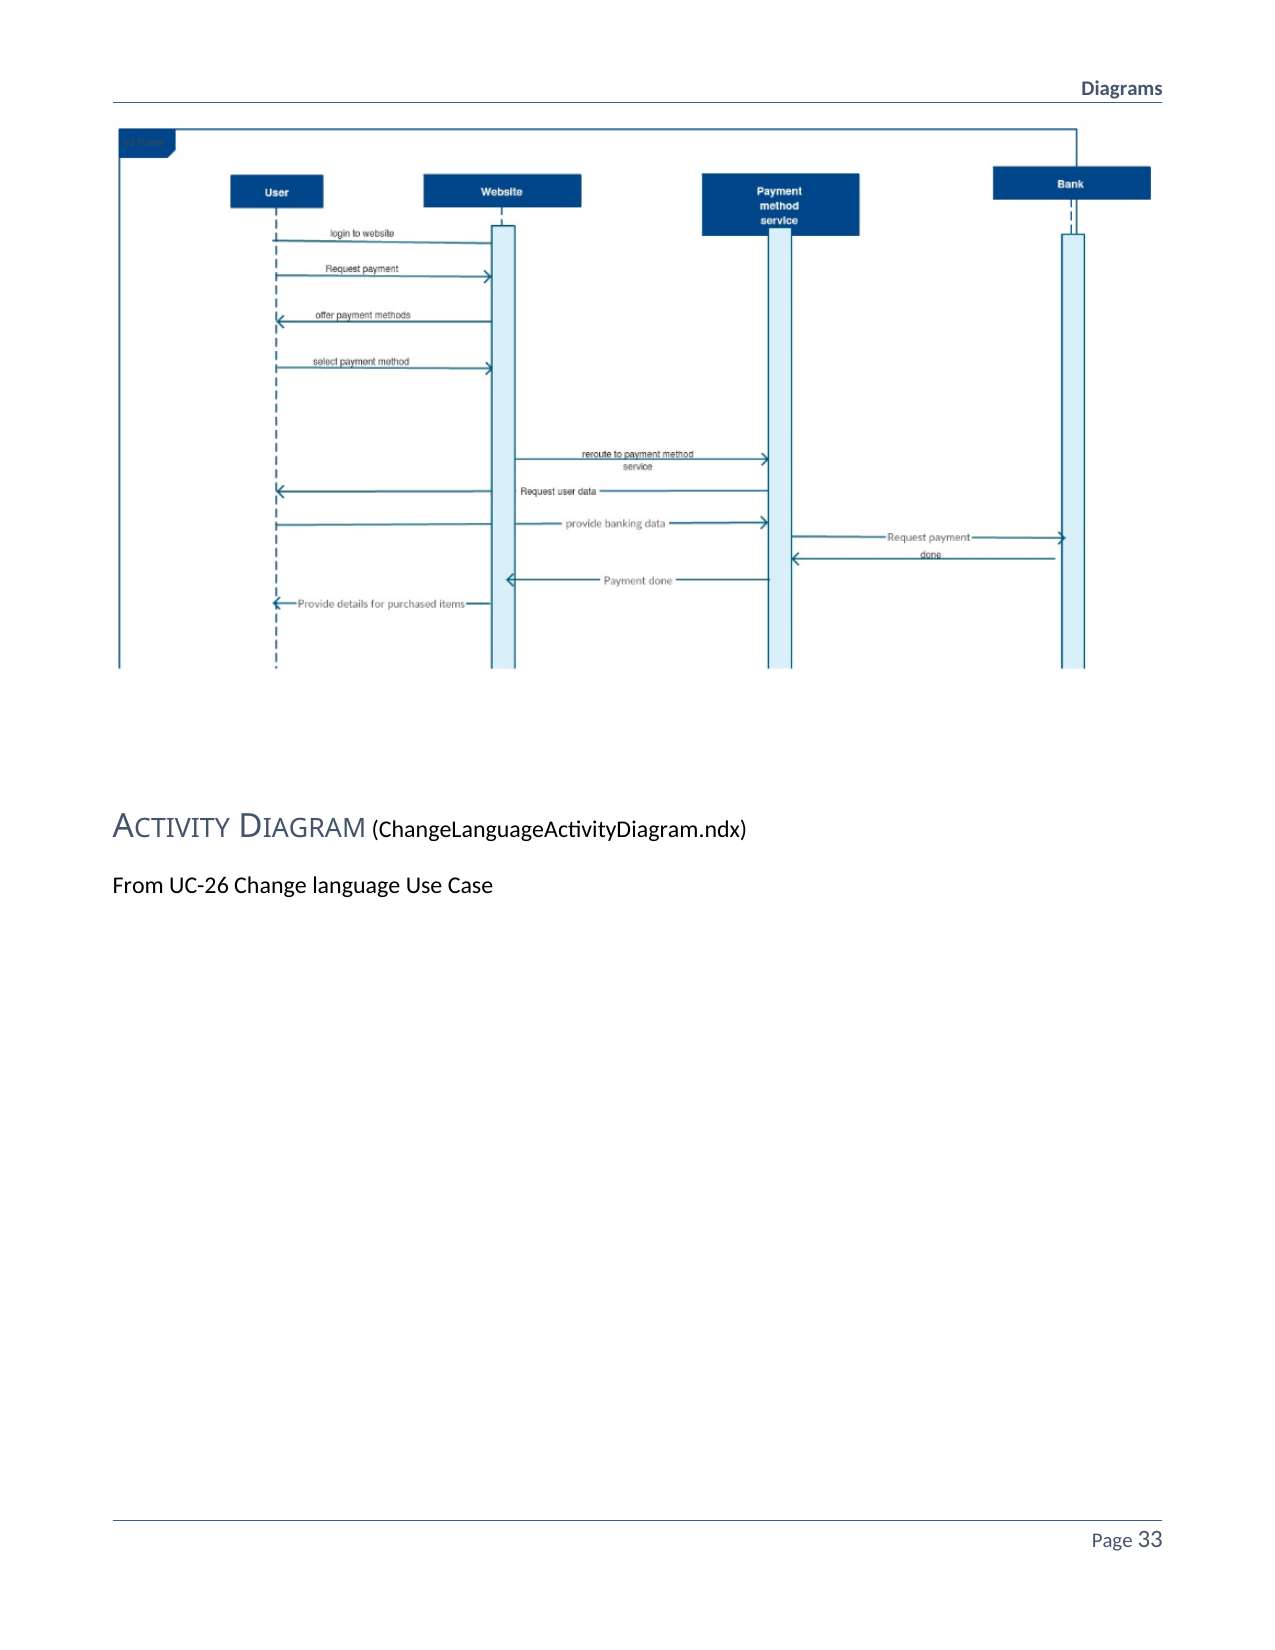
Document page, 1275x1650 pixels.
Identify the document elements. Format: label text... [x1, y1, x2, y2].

text From UC-26 Change language Use Case [112, 870, 1162, 899]
text Activity Diagram (ChangeLanguageActivityDiagram.ndx) [112, 802, 1162, 847]
